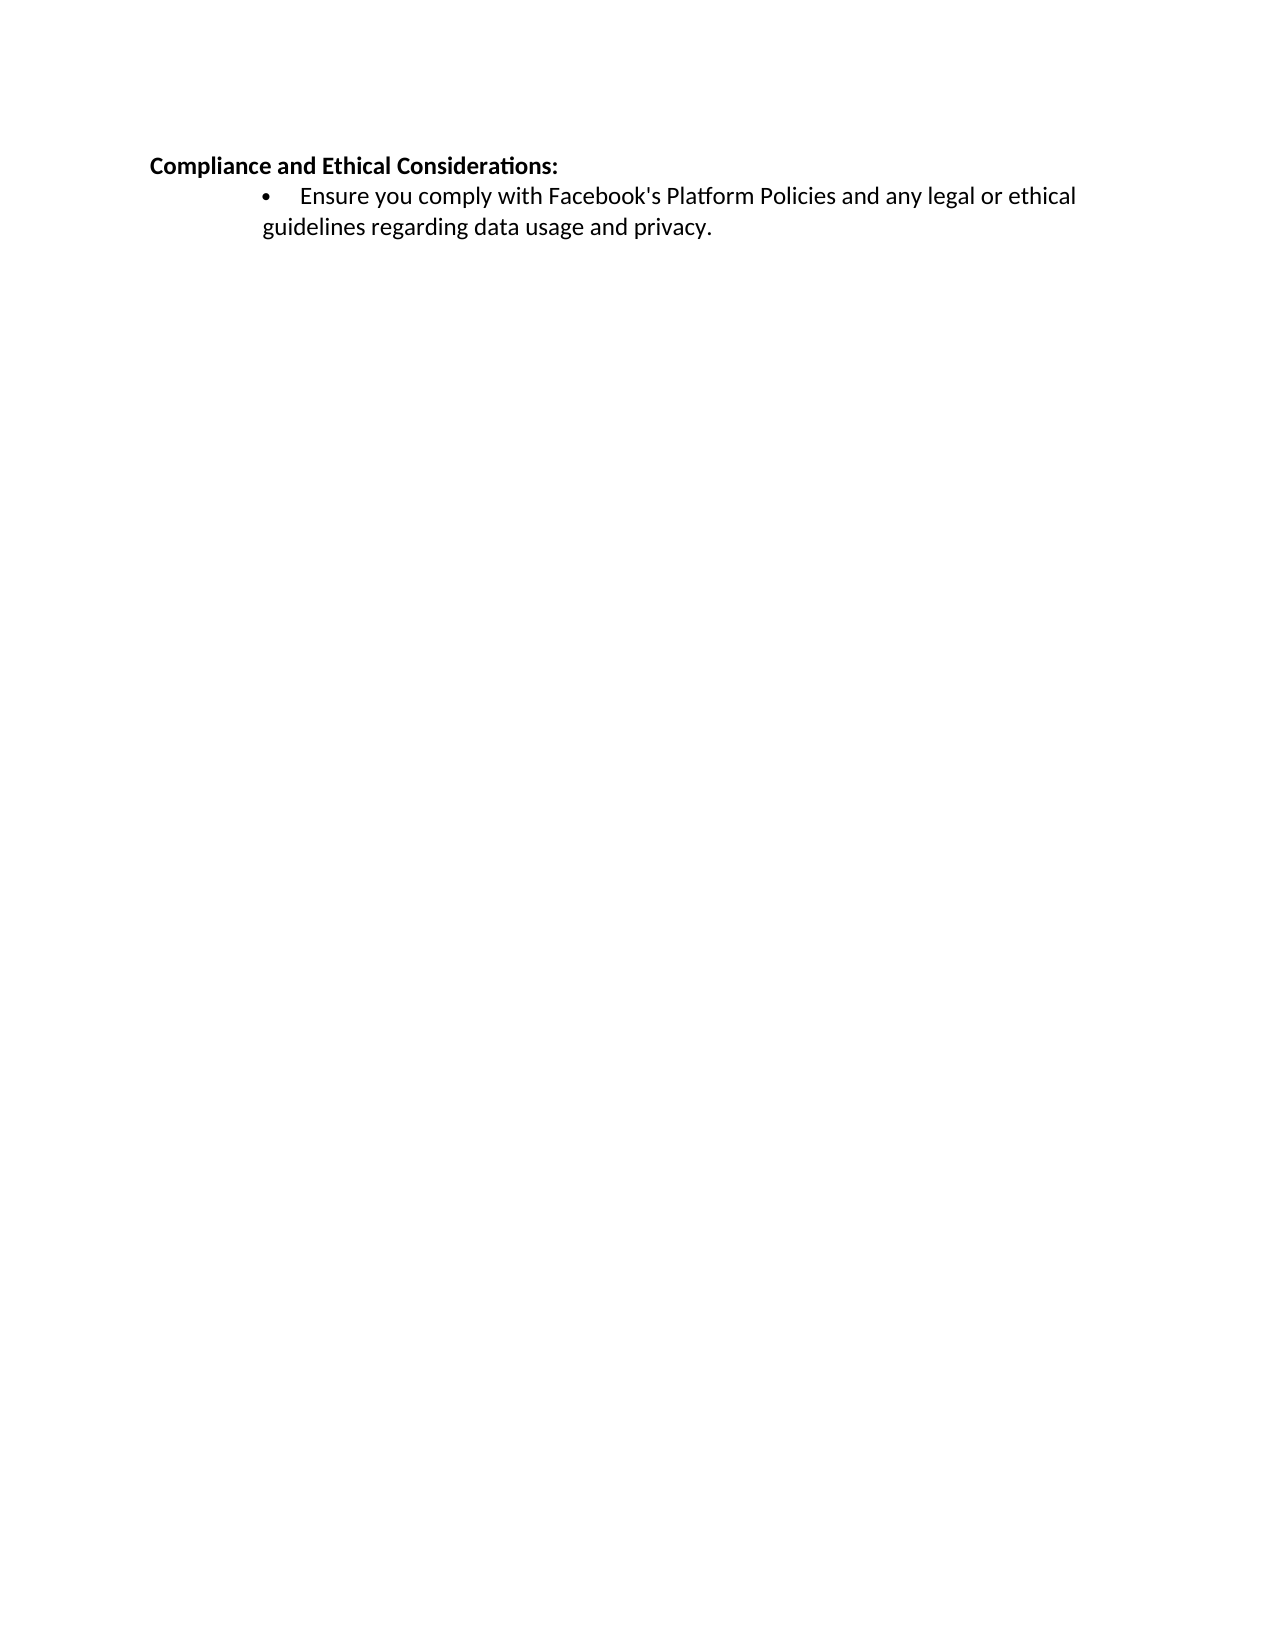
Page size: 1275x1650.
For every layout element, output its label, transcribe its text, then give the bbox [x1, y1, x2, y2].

text Compliance and Ethical Considerations: [150, 150, 1125, 181]
list Ensure you comply with Facebook's Platform Policies and any legal or ethical guidelines regarding data usage and privacy. [262, 181, 1125, 242]
